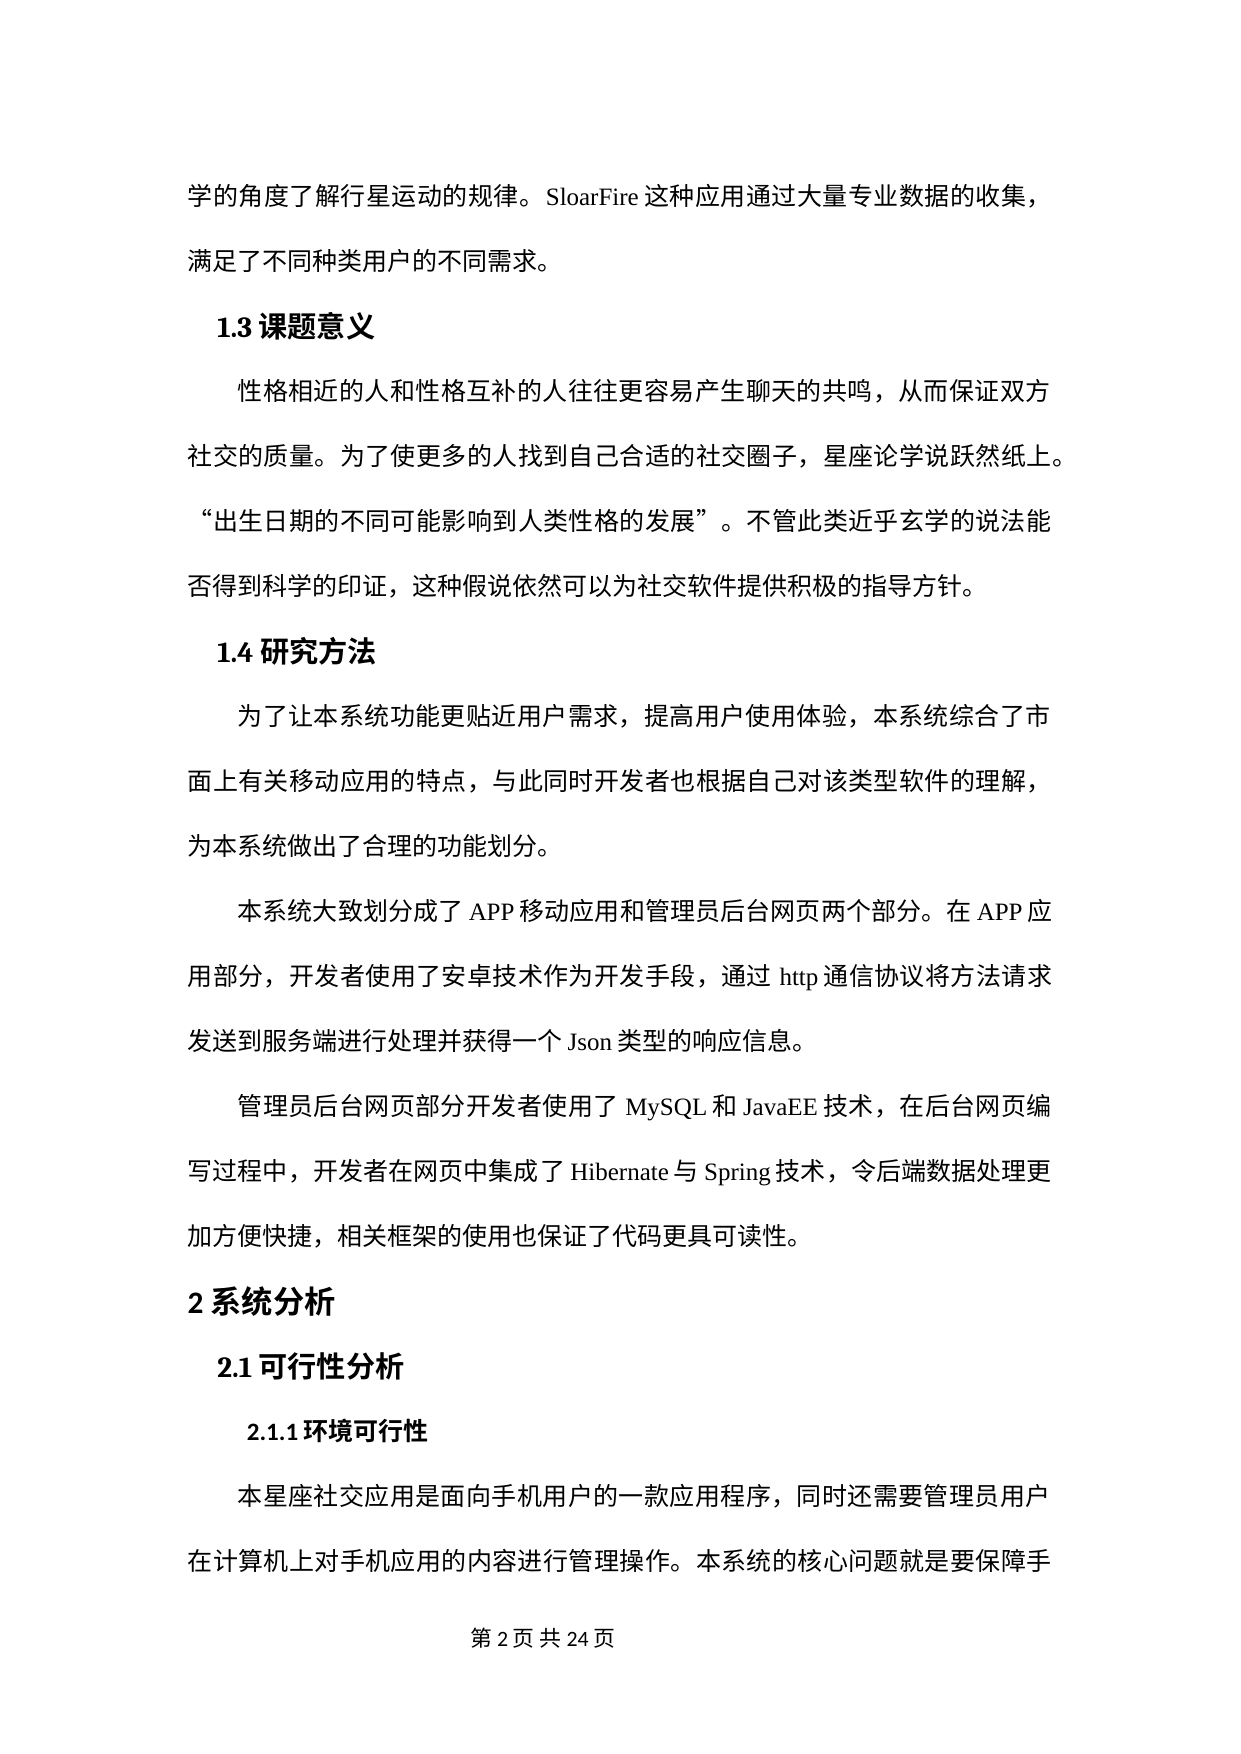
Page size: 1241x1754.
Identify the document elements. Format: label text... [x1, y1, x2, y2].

subtitle 环境可行性 [247, 1397, 1053, 1462]
text 管理员后台网页部分开发者使用了MySQL和JavaEE技术，在后台网页编写过程中，开发者在网页中集成了Hibernate与Spring技术，令后端数据处理更加方便快捷，相关框架的使用也保证了代码更具可读性。 [187, 1072, 1053, 1267]
text 性格相近的人和性格互补的人往往更容易产生聊天的共鸣，从而保证双方社交的质量。为了使更多的人找到自己合适的社交圈子，星座论学说跃然纸上。“出生日期的不同可能影响到人类性格的发展”。不管此类近乎玄学的说法能否得到科学的印证，这种假说依然可以为社交软件提供积极的指导方针。 [187, 357, 1053, 617]
text 为了让本系统功能更贴近用户需求，提高用户使用体验，本系统综合了市面上有关移动应用的特点，与此同时开发者也根据自己对该类型软件的理解，为本系统做出了合理的功能划分。 [187, 682, 1053, 877]
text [187, 1462, 1053, 1592]
subtitle 系统分析 [187, 1267, 1053, 1332]
text 本系统大致划分成了APP移动应用和管理员后台网页两个部分。在APP应用部分，开发者使用了安卓技术作为开发手段，通过http通信协议将方法请求发送到服务端进行处理并获得一个Json类型的响应信息。 [187, 877, 1053, 1072]
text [187, 162, 1053, 292]
subtitle 可行性分析 [217, 1332, 1053, 1397]
subtitle 课题意义 [217, 292, 1053, 357]
subtitle 研究方法 [217, 617, 1053, 682]
